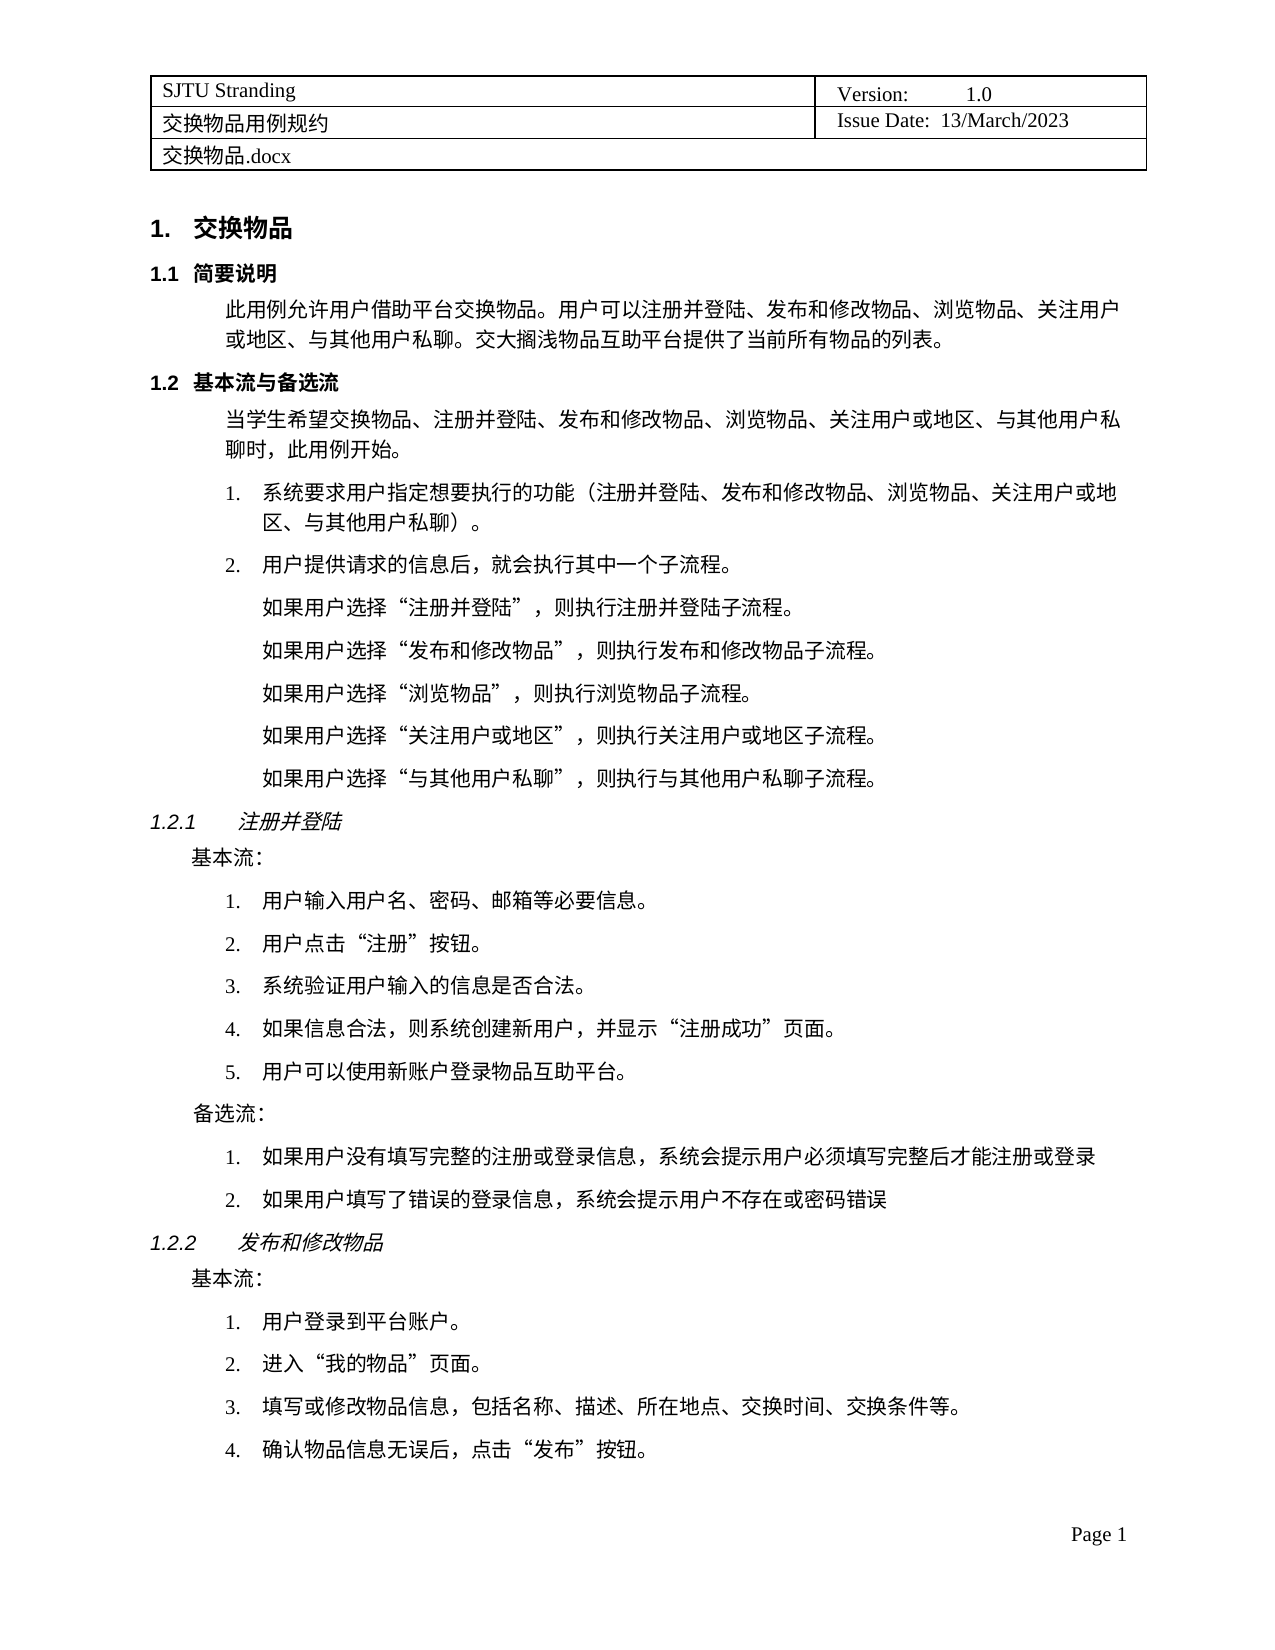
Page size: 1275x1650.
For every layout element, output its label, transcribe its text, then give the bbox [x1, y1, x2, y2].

list 进入“我的物品”页面。 [225, 1348, 1125, 1378]
list 如果信息合法，则系统创建新用户，并显示“注册成功”页面。 [225, 1012, 1125, 1042]
list 如果用户填写了错误的登录信息，系统会提示用户不存在或密码错误 [225, 1183, 1125, 1213]
text 如果用户选择“注册并登陆”，则执行注册并登陆子流程。 [262, 591, 1125, 622]
list 用户可以使用新账户登录物品互助平台。 [225, 1055, 1125, 1085]
subtitle 基本流与备选流 [150, 366, 1125, 397]
list 用户登录到平台账户。 [225, 1305, 1125, 1335]
list 系统验证用户输入的信息是否合法。 [225, 969, 1125, 1000]
text 基本流： [150, 1262, 1125, 1292]
list 用户提供请求的信息后，就会执行其中一个子流程。 [225, 549, 1125, 579]
text 备选流： [150, 1098, 1125, 1128]
list 用户输入用户名、密码、邮箱等必要信息。 [225, 884, 1125, 914]
subtitle 发布和修改物品 [150, 1226, 1125, 1256]
text 如果用户选择“关注用户或地区”，则执行关注用户或地区子流程。 [262, 719, 1125, 750]
text 此用例允许用户借助平台交换物品。用户可以注册并登陆、发布和修改物品、浏览物品、关注用户或地区、与其他用户私聊。交大搁浅物品互助平台提供了当前所有物品的列表。 [225, 293, 1125, 354]
subtitle 注册并登陆 [150, 805, 1125, 835]
text 基本流： [150, 841, 1125, 872]
subtitle 简要说明 [150, 257, 1125, 287]
text 如果用户选择“浏览物品”，则执行浏览物品子流程。 [262, 677, 1125, 707]
list 填写或修改物品信息，包括名称、描述、所在地点、交换时间、交换条件等。 [225, 1390, 1125, 1421]
text 如果用户选择“发布和修改物品”，则执行发布和修改物品子流程。 [262, 634, 1125, 664]
list 用户点击“注册”按钮。 [225, 927, 1125, 957]
list 系统要求用户指定想要执行的功能（注册并登陆、发布和修改物品、浏览物品、关注用户或地区、与其他用户私聊）。 [225, 476, 1125, 536]
text 当学生希望交换物品、注册并登陆、发布和修改物品、浏览物品、关注用户或地区、与其他用户私聊时，此用例开始。 [225, 403, 1125, 463]
list 确认物品信息无误后，点击“发布”按钮。 [225, 1433, 1125, 1463]
subtitle 交换物品 [150, 208, 1125, 244]
list 如果用户没有填写完整的注册或登录信息，系统会提示用户必须填写完整后才能注册或登录 [225, 1140, 1125, 1171]
text 如果用户选择“与其他用户私聊”，则执行与其他用户私聊子流程。 [262, 762, 1125, 792]
